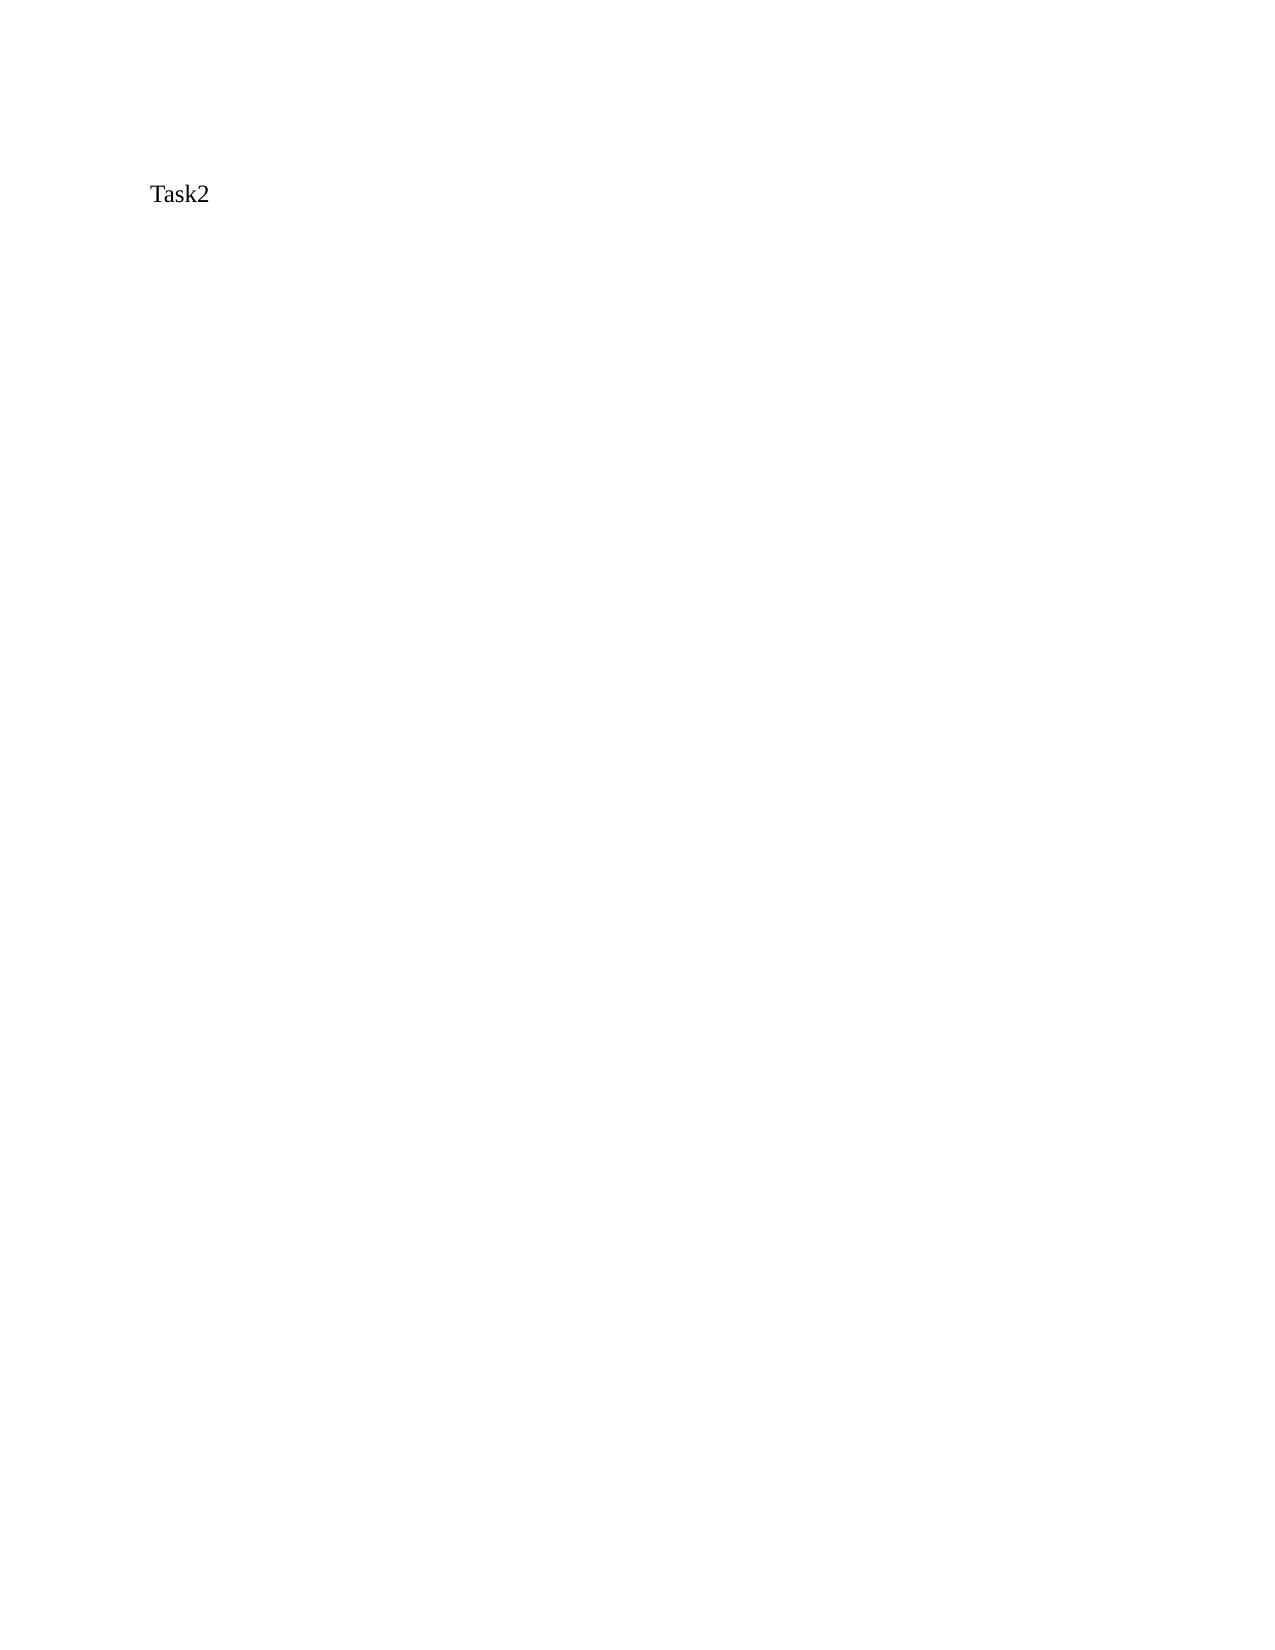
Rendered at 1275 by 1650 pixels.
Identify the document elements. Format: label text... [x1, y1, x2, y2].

text Task2 [150, 179, 1125, 208]
